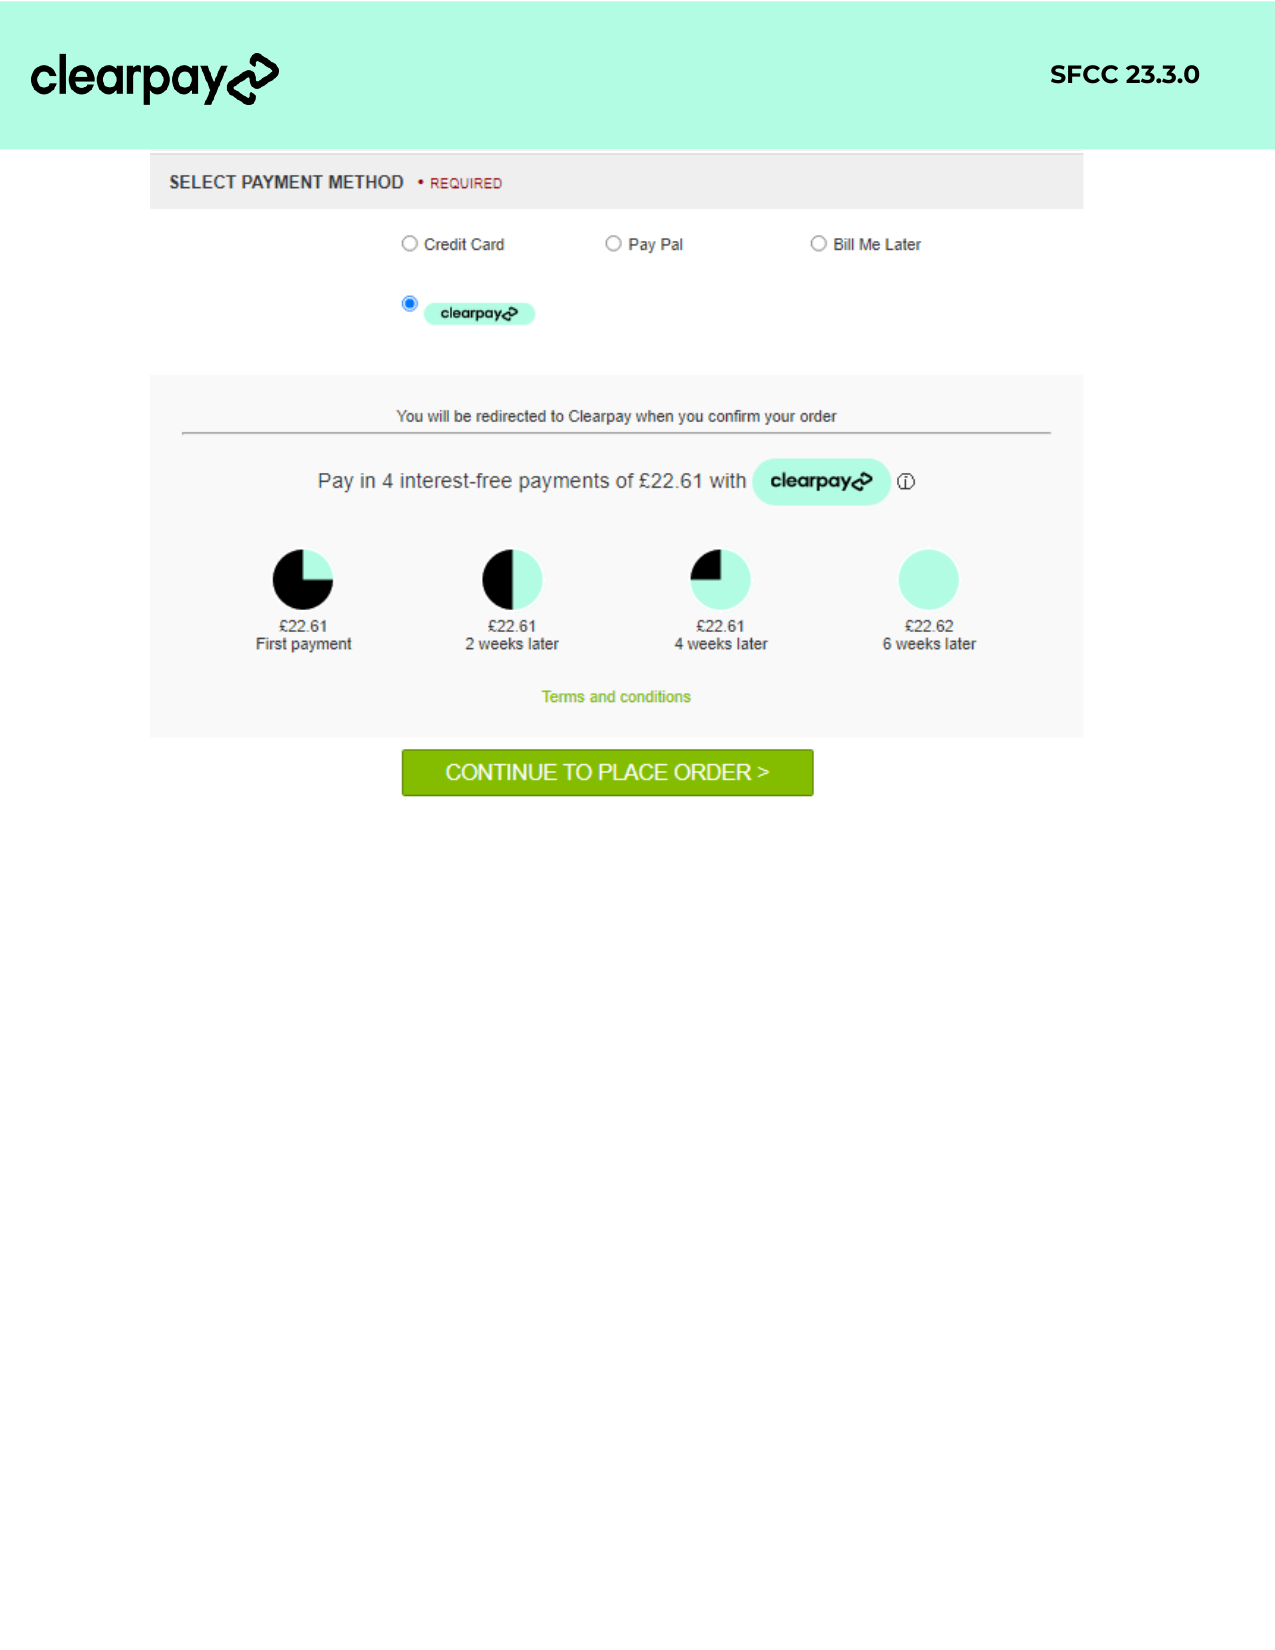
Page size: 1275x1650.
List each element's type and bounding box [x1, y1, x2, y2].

picture [150, 150, 1091, 817]
picture [30, 53, 280, 105]
